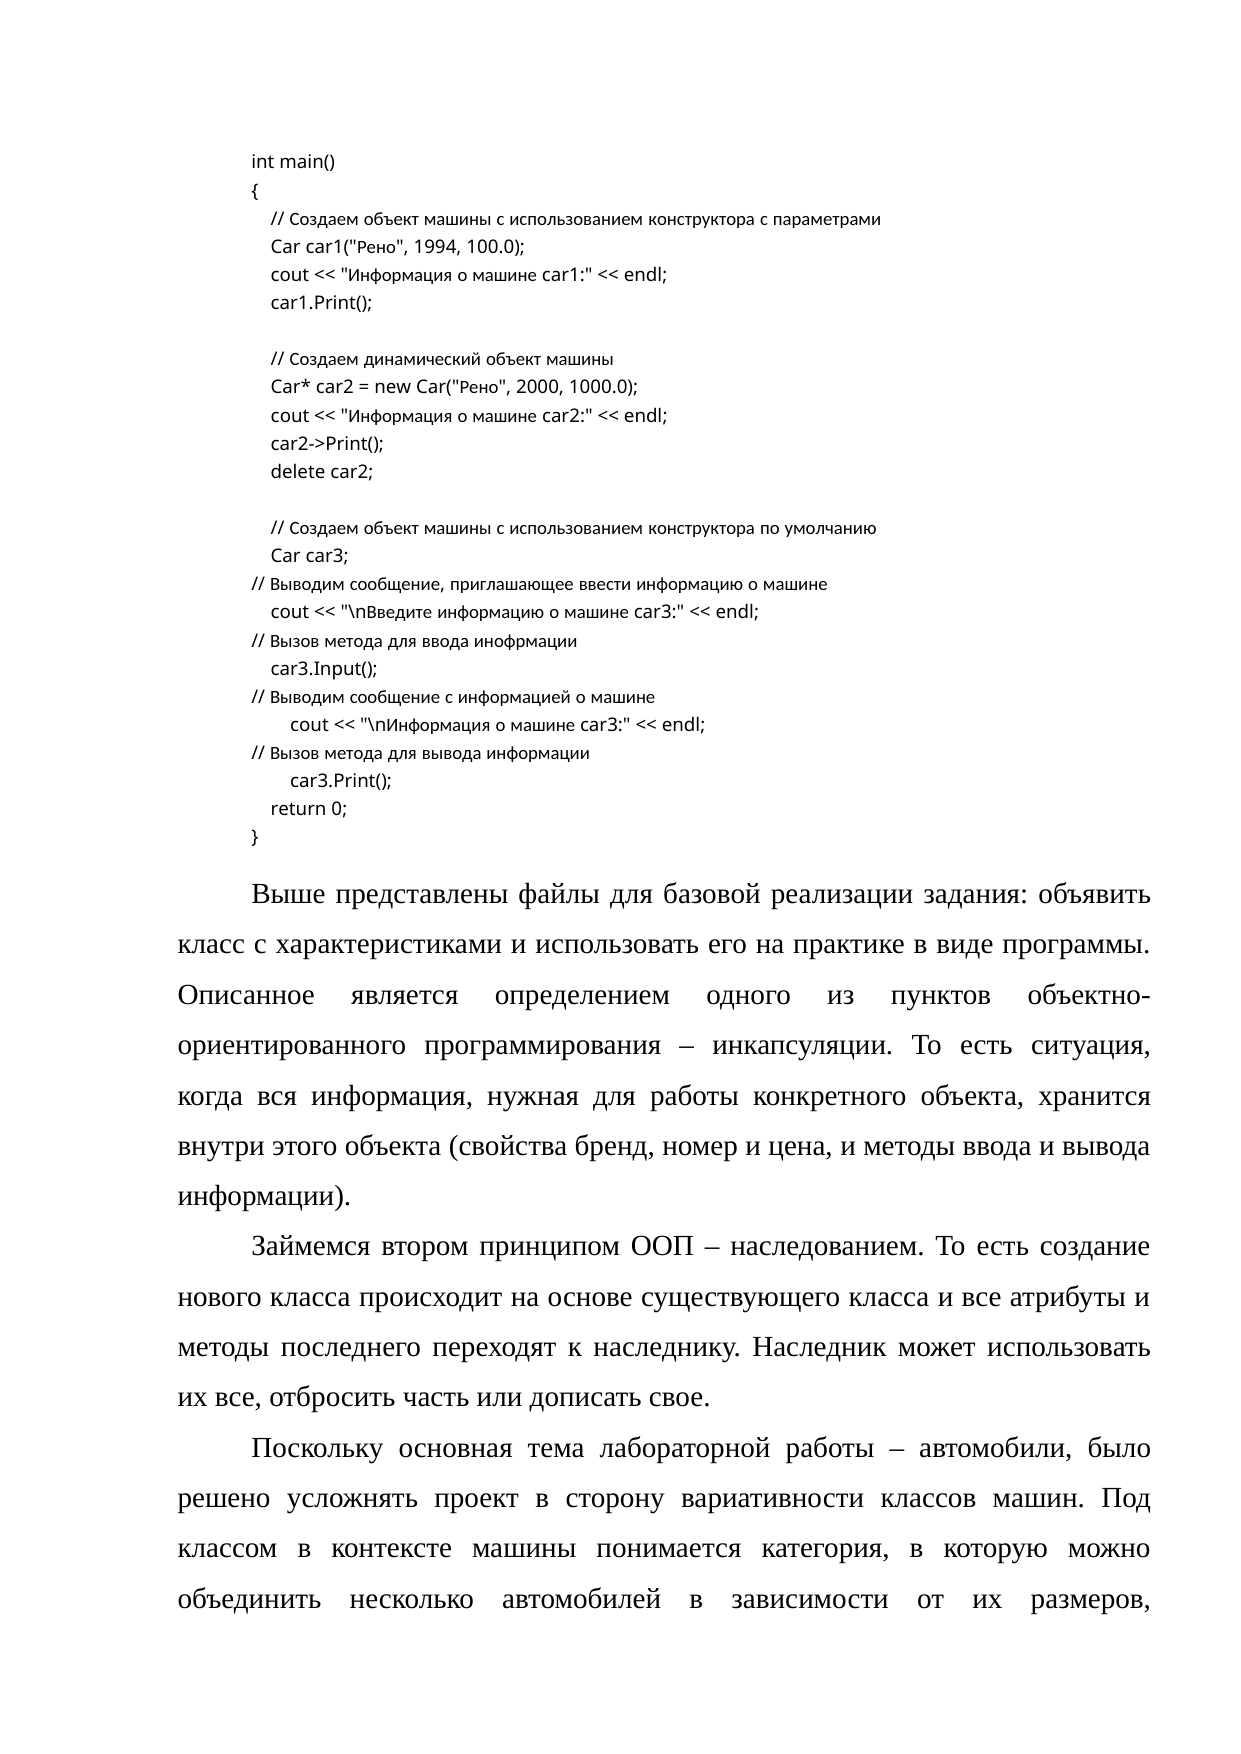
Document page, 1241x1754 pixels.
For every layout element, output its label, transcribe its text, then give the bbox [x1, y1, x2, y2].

text Car car1("Рено", 1994, 100.0); [251, 231, 1152, 259]
text { [251, 174, 1152, 202]
text car2->Print(); [251, 427, 1152, 456]
text cout << "\nИнформация о машине car3:" << endl; [251, 709, 1152, 737]
text cout << "Информация о машине car1:" << endl; [251, 259, 1152, 287]
text int main() [251, 146, 1152, 174]
text return 0; [251, 793, 1152, 821]
text // Выводим сообщение с информацией о машине [251, 681, 1152, 709]
text // Вызов метода для вывода информации [251, 737, 1152, 765]
text Займемся втором принципом ООП – наследованием. То есть создание нового класса происходит на основе существующего класса и все атрибуты и методы последнего переходят к наследнику. Наследник может использовать их все, отбросить часть или дописать свое. [177, 1228, 1152, 1413]
text delete car2; [251, 456, 1152, 484]
text Выше представлены файлы для базовой реализации задания: объявить класс с характеристиками и использовать его на практике в виде программы. Описанное является определением одного из пунктов объектно-ориентированного программирования – инкапсуляции. То есть ситуация, когда вся информация, нужная для работы конкретного объекта, хранится внутри этого объекта (свойства бренд, номер и цена, и методы ввода и вывода информации). [177, 876, 1152, 1212]
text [177, 1430, 1152, 1614]
text Car* car2 = new Car("Рено", 2000, 1000.0); [251, 371, 1152, 399]
text } [251, 821, 1152, 849]
text Car car3; [251, 540, 1152, 568]
text // Создаем объект машины с использованием конструктора по умолчанию [251, 512, 1152, 540]
text cout << "\nВведите информацию о машине car3:" << endl; [251, 596, 1152, 624]
text car1.Print(); [251, 287, 1152, 315]
text car3.Input(); [251, 652, 1152, 681]
text // Создаем динамический объект машины [251, 343, 1152, 371]
text // Создаем объект машины с использованием конструктора с параметрами [251, 202, 1152, 231]
text // Выводим сообщение, приглашающее ввести информацию о машине [251, 568, 1152, 596]
text cout << "Информация о машине car2:" << endl; [251, 399, 1152, 427]
text car3.Print(); [251, 765, 1152, 793]
text // Вызов метода для ввода инофрмации [251, 624, 1152, 652]
